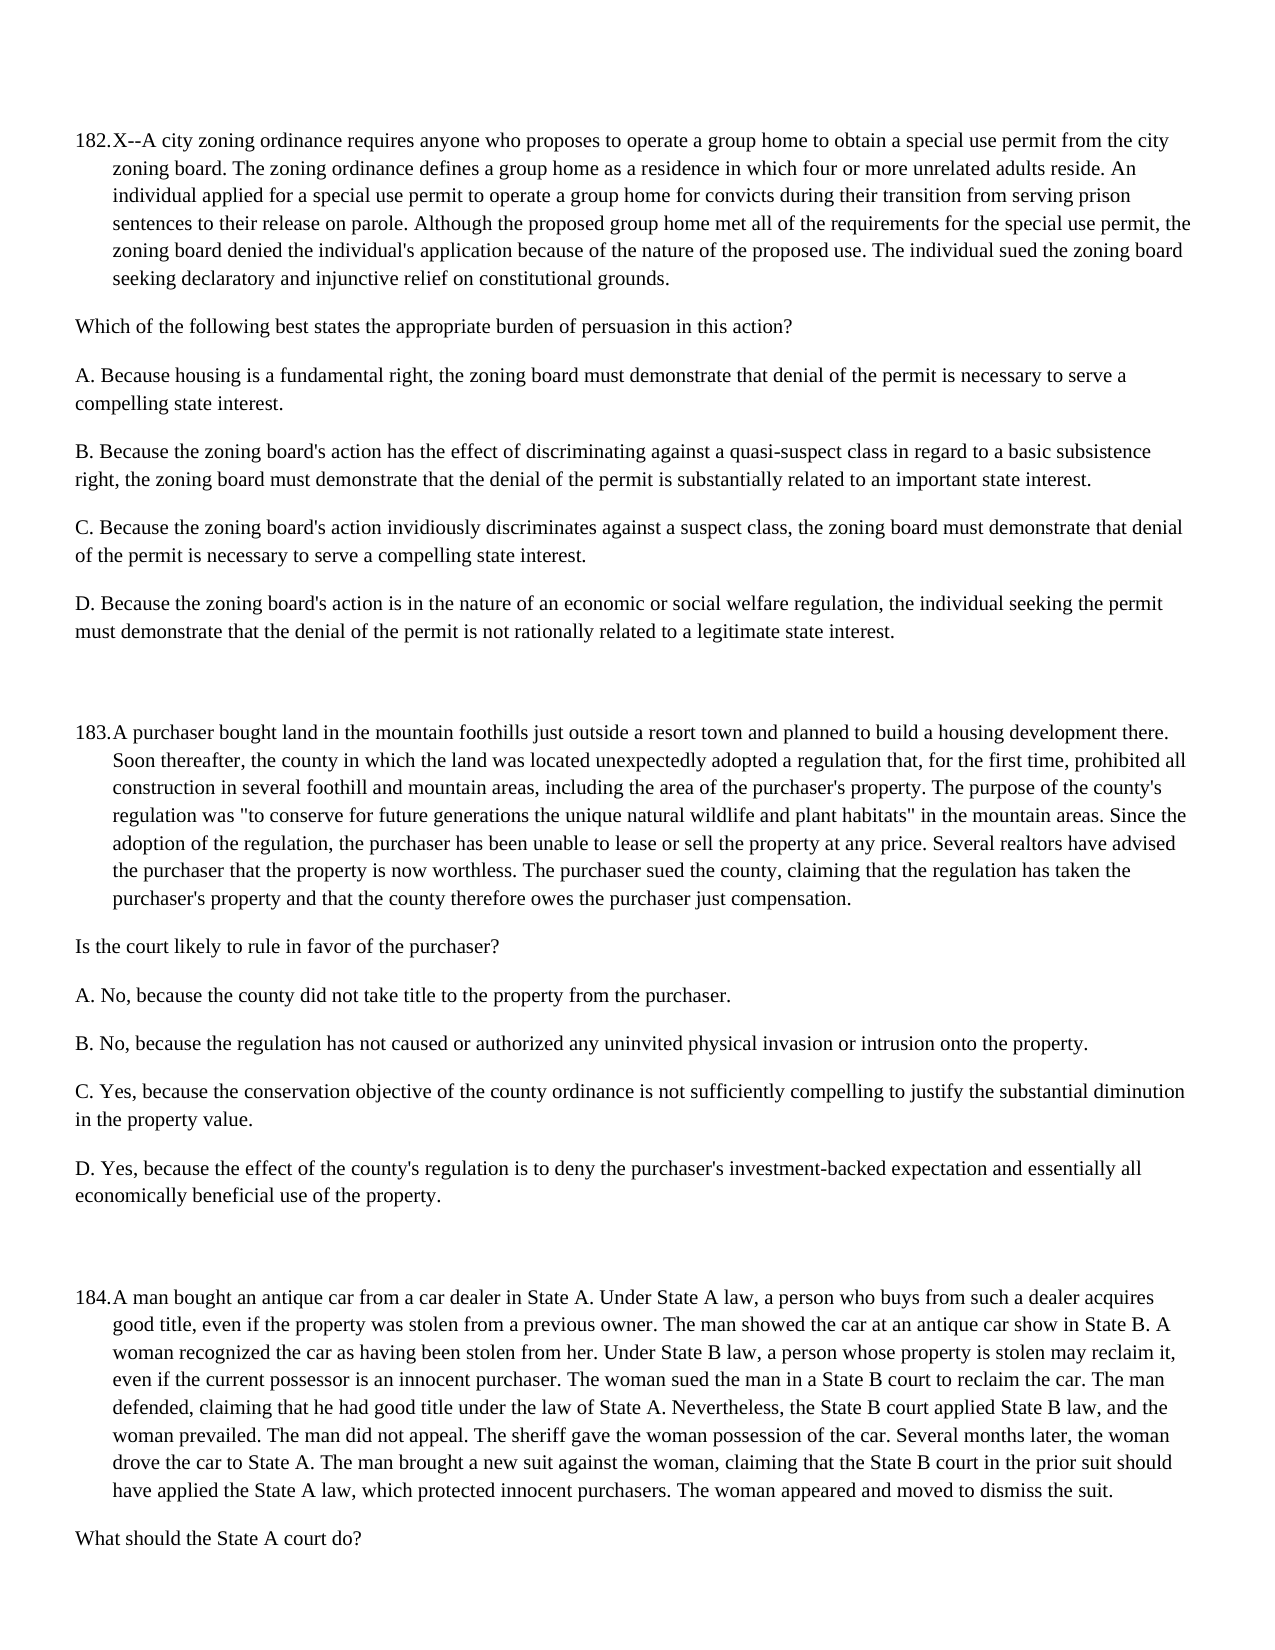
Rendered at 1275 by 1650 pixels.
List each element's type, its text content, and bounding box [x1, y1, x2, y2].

text C. Because the zoning board's action invidiously discriminates against a suspect class, the zoning board must demonstrate that denial of the permit is necessary to serve a compelling state interest. [75, 515, 1200, 567]
text What should the State A court do? [75, 1526, 1200, 1550]
text C. Yes, because the conservation objective of the county ordinance is not sufficiently compelling to justify the substantial diminution in the property value. [75, 1079, 1200, 1131]
text A. No, because the county did not take title to the property from the purchaser. [75, 983, 1200, 1007]
text A. Because housing is a fundamental right, the zoning board must demonstrate that denial of the permit is necessary to serve a compelling state interest. [75, 363, 1200, 414]
text D. Yes, because the effect of the county's regulation is to deny the purchaser's investment-backed expectation and essentially all economically beneficial use of the property. [75, 1156, 1200, 1207]
list X--A city zoning ordinance requires anyone who proposes to operate a group home to obtain a special use permit from the city zoning board. The zoning ordinance defines a group home as a residence in which four or more unrelated adults reside. An individual applied for a special use permit to operate a group home for convicts during their transition from serving prison sentences to their release on parole. Although the proposed group home met all of the requirements for the special use permit, the zoning board denied the individual's application because of the nature of the proposed use. The individual sued the zoning board seeking declaratory and injunctive relief on constitutional grounds. [75, 128, 1200, 290]
text Is the court likely to rule in favor of the purchaser? [75, 934, 1200, 958]
text Which of the following best states the appropriate burden of persuasion in this action? [75, 314, 1200, 338]
text B. No, because the regulation has not caused or authorized any uninvited physical invasion or intrusion onto the property. [75, 1031, 1200, 1055]
text D. Because the zoning board's action is in the nature of an economic or social welfare regulation, the individual seeking the permit must demonstrate that the denial of the permit is not rationally related to a legitimate state interest. [75, 591, 1200, 643]
list A purchaser bought land in the mountain foothills just outside a resort town and planned to build a housing development there. Soon thereafter, the county in which the land was located unexpectedly adopted a regulation that, for the first time, prohibited all construction in several foothill and mountain areas, including the area of the purchaser's property. The purpose of the county's regulation was "to conserve for future generations the unique natural wildlife and plant habitats" in the mountain areas. Since the adoption of the regulation, the purchaser has been unable to lease or sell the property at any price. Several realtors have advised the purchaser that the property is now worthless. The purchaser sued the county, claiming that the regulation has taken the purchaser's property and that the county therefore owes the purchaser just compensation. [75, 720, 1200, 910]
text B. Because the zoning board's action has the effect of discriminating against a quasi-suspect class in regard to a basic subsistence right, the zoning board must demonstrate that the denial of the permit is substantially related to an important state interest. [75, 439, 1200, 491]
list A man bought an antique car from a car dealer in State A. Under State A law, a person who buys from such a dealer acquires good title, even if the property was stolen from a previous owner. The man showed the car at an antique car show in State B. A woman recognized the car as having been stolen from her. Under State B law, a person whose property is stolen may reclaim it, even if the current possessor is an innocent purchaser. The woman sued the man in a State B court to reclaim the car. The man defended, claiming that he had good title under the law of State A. Nevertheless, the State B court applied State B law, and the woman prevailed. The man did not appeal. The sheriff gave the woman possession of the car. Several months later, the woman drove the car to State A. The man brought a new suit against the woman, claiming that the State B court in the prior suit should have applied the State A law, which protected innocent purchasers. The woman appeared and moved to dismiss the suit. [75, 1284, 1200, 1502]
